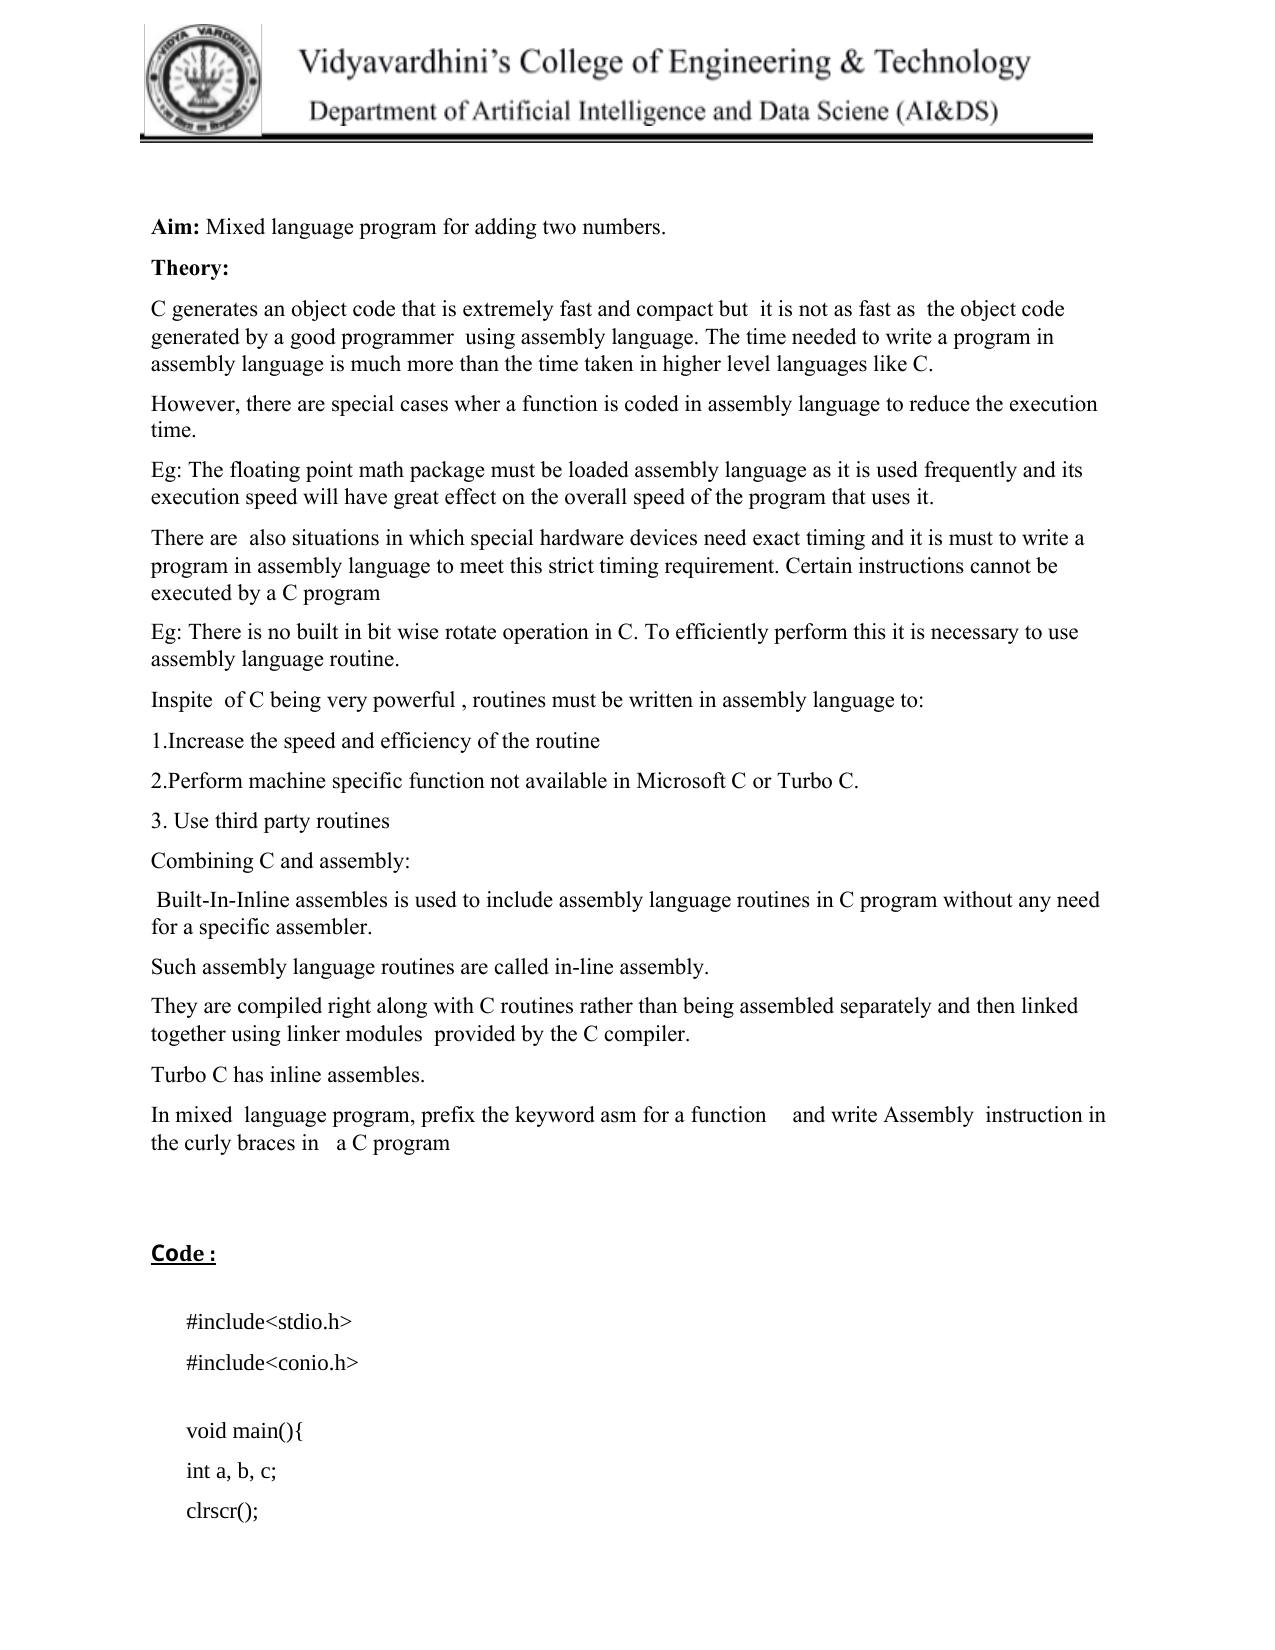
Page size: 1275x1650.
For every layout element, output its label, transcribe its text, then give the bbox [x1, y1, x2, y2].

text Thereare alsosituationsinwhichspecialhardwaredevicesneedexacttiminganditismusttowritea programinassemblylanguagetomeetthisstricttimingrequirement.Certaininstructionscannotbe executedbyaCprogram [151, 523, 1100, 605]
text 1.Increasethespeedandefficiencyoftheroutine [151, 727, 1188, 753]
text 2.PerformmachinespecificfunctionnotavailableinMicrosoftCorTurboC. [151, 767, 1188, 793]
picture [140, 24, 1093, 143]
text void main(){ [186, 1417, 1186, 1444]
text 3.Usethirdpartyroutines [151, 807, 1188, 833]
text int a, b, c; [186, 1457, 1186, 1484]
text However,therearespecialcaseswherafunctioniscodedinassemblylanguagetoreducetheexecution time. [151, 390, 1112, 443]
text Code : [151, 1237, 1188, 1268]
text Cgeneratesanobjectcodethatisextremelyfastandcompactbut itisnotasfastas theobjectcode generatedbyagoodprogrammer usingassemblylanguage.Thetimeneededtowriteaprogramin assemblylanguageismuchmorethanthetimetakeninhigherlevellanguageslikeC. [151, 294, 1080, 376]
text Eg:ThereisnobuiltinbitwiserotateoperationinC.Toefficientlyperformthisitisnecessarytouse assemblylanguageroutine. [151, 619, 1093, 671]
text #include<conio.h> [186, 1348, 1186, 1375]
text Inspite ofCbeingverypowerful,routinesmustbewritteninassemblylanguageto: [151, 685, 1188, 713]
text CombiningCandassembly: [151, 847, 1188, 873]
text Aim:Mixedlanguageprogramforaddingtwonumbers. [151, 213, 1188, 239]
text Theory: [151, 254, 1188, 280]
text clrscr(); [186, 1498, 1186, 1524]
text TurboChasinlineassembles. [151, 1061, 1188, 1087]
text Built-In-InlineassemblesisusedtoincludeassemblylanguageroutinesinCprogramwithoutanyneed foraspecificassembler. [151, 887, 1115, 939]
text Inmixed languageprogram,prefixthekeywordasmforafunction andwriteAssembly instructionin thecurlybracesin aCprogram [151, 1101, 1119, 1156]
text Suchassemblylanguageroutinesarecalledin-lineassembly. [151, 953, 1188, 979]
text #include<stdio.h> [186, 1308, 1186, 1335]
text TheyarecompiledrightalongwithCroutinesratherthanbeingassembledseparatelyandthenlinked togetherusinglinkermodules providedbytheCcompiler. [151, 993, 1094, 1047]
text Eg:Thefloatingpointmathpackagemustbeloadedassemblylanguageasitisusedfrequentlyandits executionspeedwillhavegreateffectontheoverallspeedoftheprogramthatusesit. [151, 456, 1099, 509]
